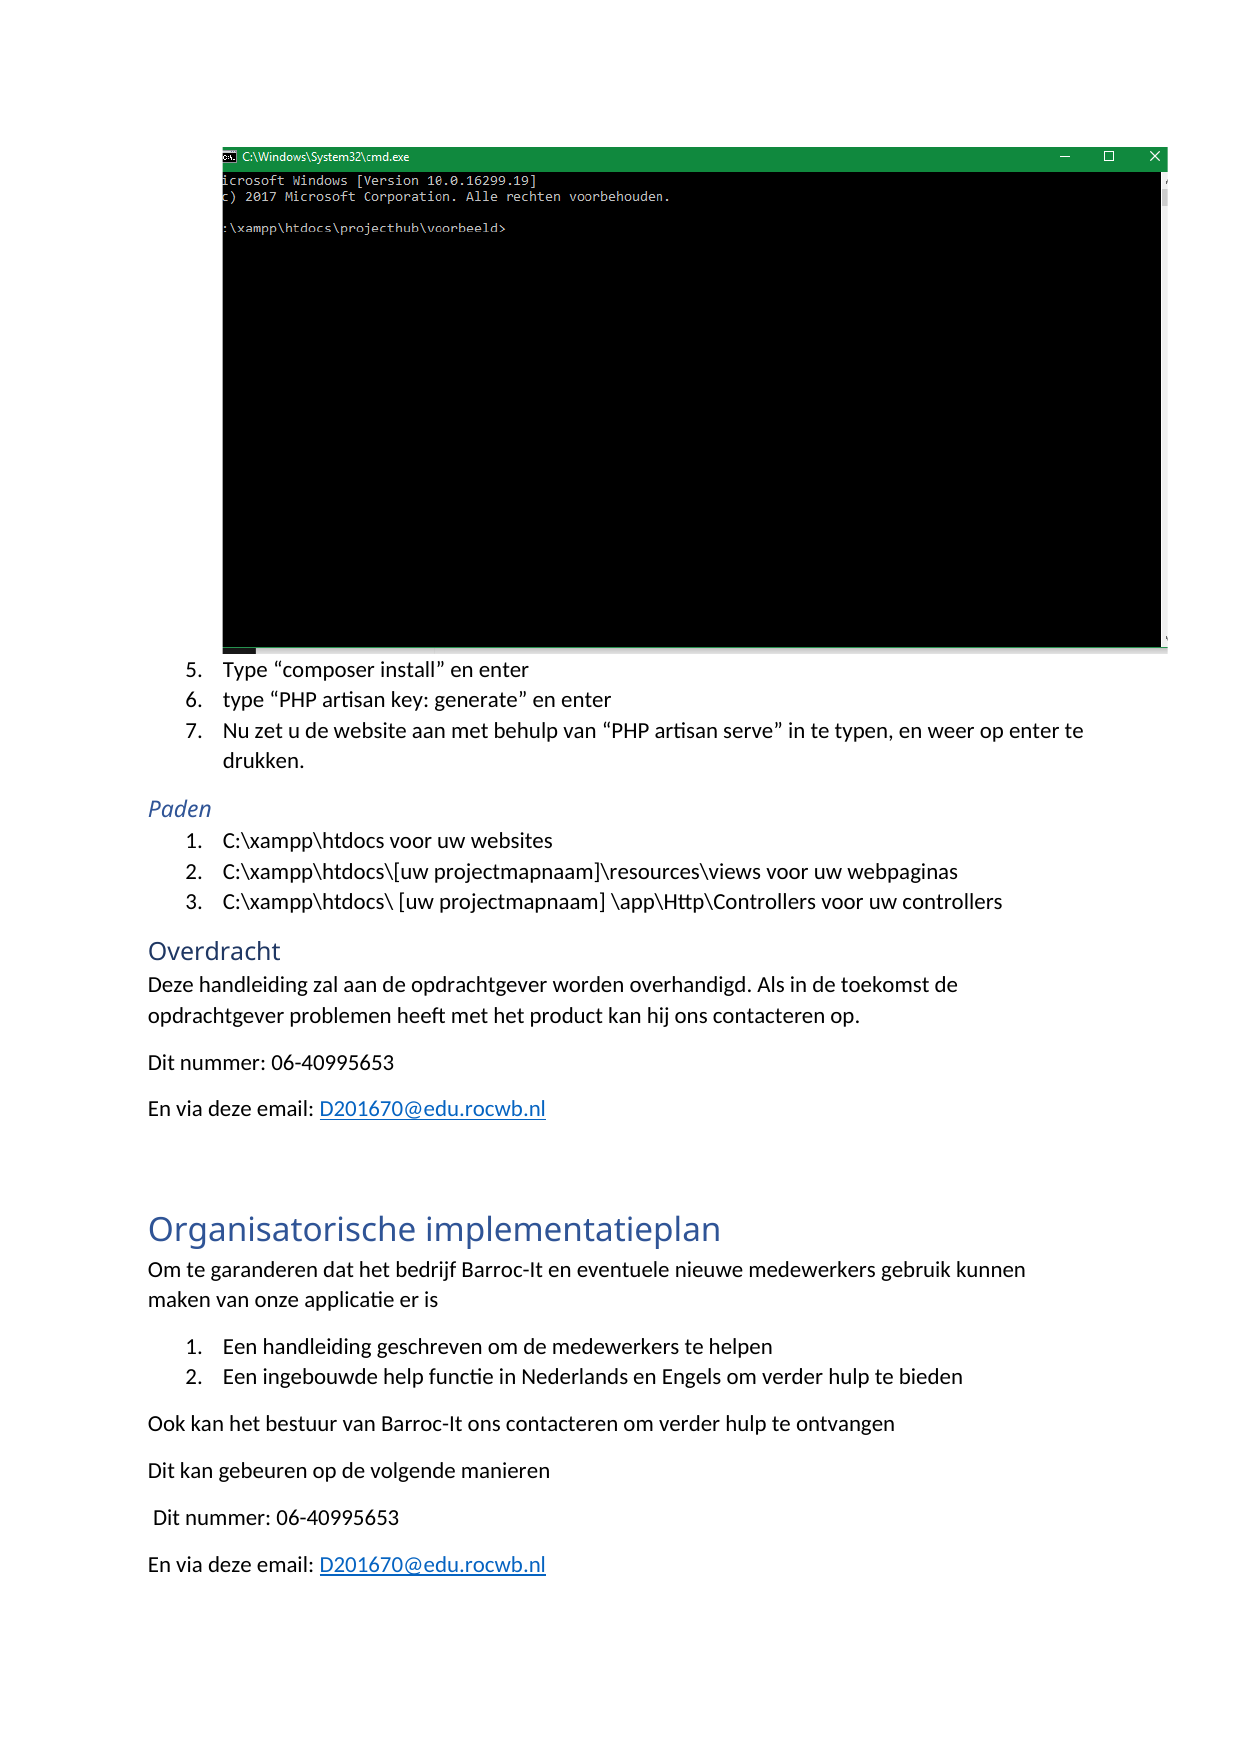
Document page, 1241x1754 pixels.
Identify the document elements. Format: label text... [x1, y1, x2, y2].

text Om te garanderen dat het bedrijf Barroc-It en eventuele nieuwe medewerkers gebruik kunnen maken van onze applicatie er is [148, 1255, 1093, 1313]
subtitle Organisatorische implementatieplan [148, 1206, 1093, 1252]
list C:\xampp\htdocs\ [uw projectmapnaam] \app\Http\Controllers voor uw controllers [185, 887, 1093, 915]
subtitle Overdracht [148, 934, 1093, 968]
text Dit nummer: 06-40995653 [148, 1048, 1093, 1076]
list C:\xampp\htdocs voor uw websites [185, 827, 1093, 854]
list Nu zet u de website aan met behulp van “PHP artisan serve” in te typen, en weer op enter te drukken. [185, 716, 1093, 774]
text En via deze email: D201670@edu.rocwb.nl [148, 1094, 1093, 1123]
list Een ingebouwde help functie in Nederlands en Engels om verder hulp te bieden [185, 1362, 1093, 1391]
list Type “composer install” en enter [185, 655, 1093, 683]
list type “PHP artisan key: generate” en enter [185, 686, 1093, 713]
text En via deze email: D201670@edu.rocwb.nl [148, 1550, 1093, 1578]
text Dit kan gebeuren op de volgende manieren [148, 1456, 1093, 1484]
subtitle Paden [148, 793, 1093, 824]
text Dit nummer: 06-40995653 [148, 1503, 1093, 1531]
text Deze handleiding zal aan de opdrachtgever worden overhandigd. Als in de toekomst de opdrachtgever problemen heeft met het product kan hij ons contacteren op. [148, 971, 1093, 1029]
list Een handleiding geschreven om de medewerkers te helpen [185, 1332, 1093, 1360]
list C:\xampp\htdocs\[uw projectmapnaam]\resources\views voor uw webpaginas [185, 857, 1093, 885]
text Ook kan het bestuur van Barroc-It ons contacteren om verder hulp te ontvangen [148, 1409, 1093, 1437]
picture [222, 147, 1168, 654]
